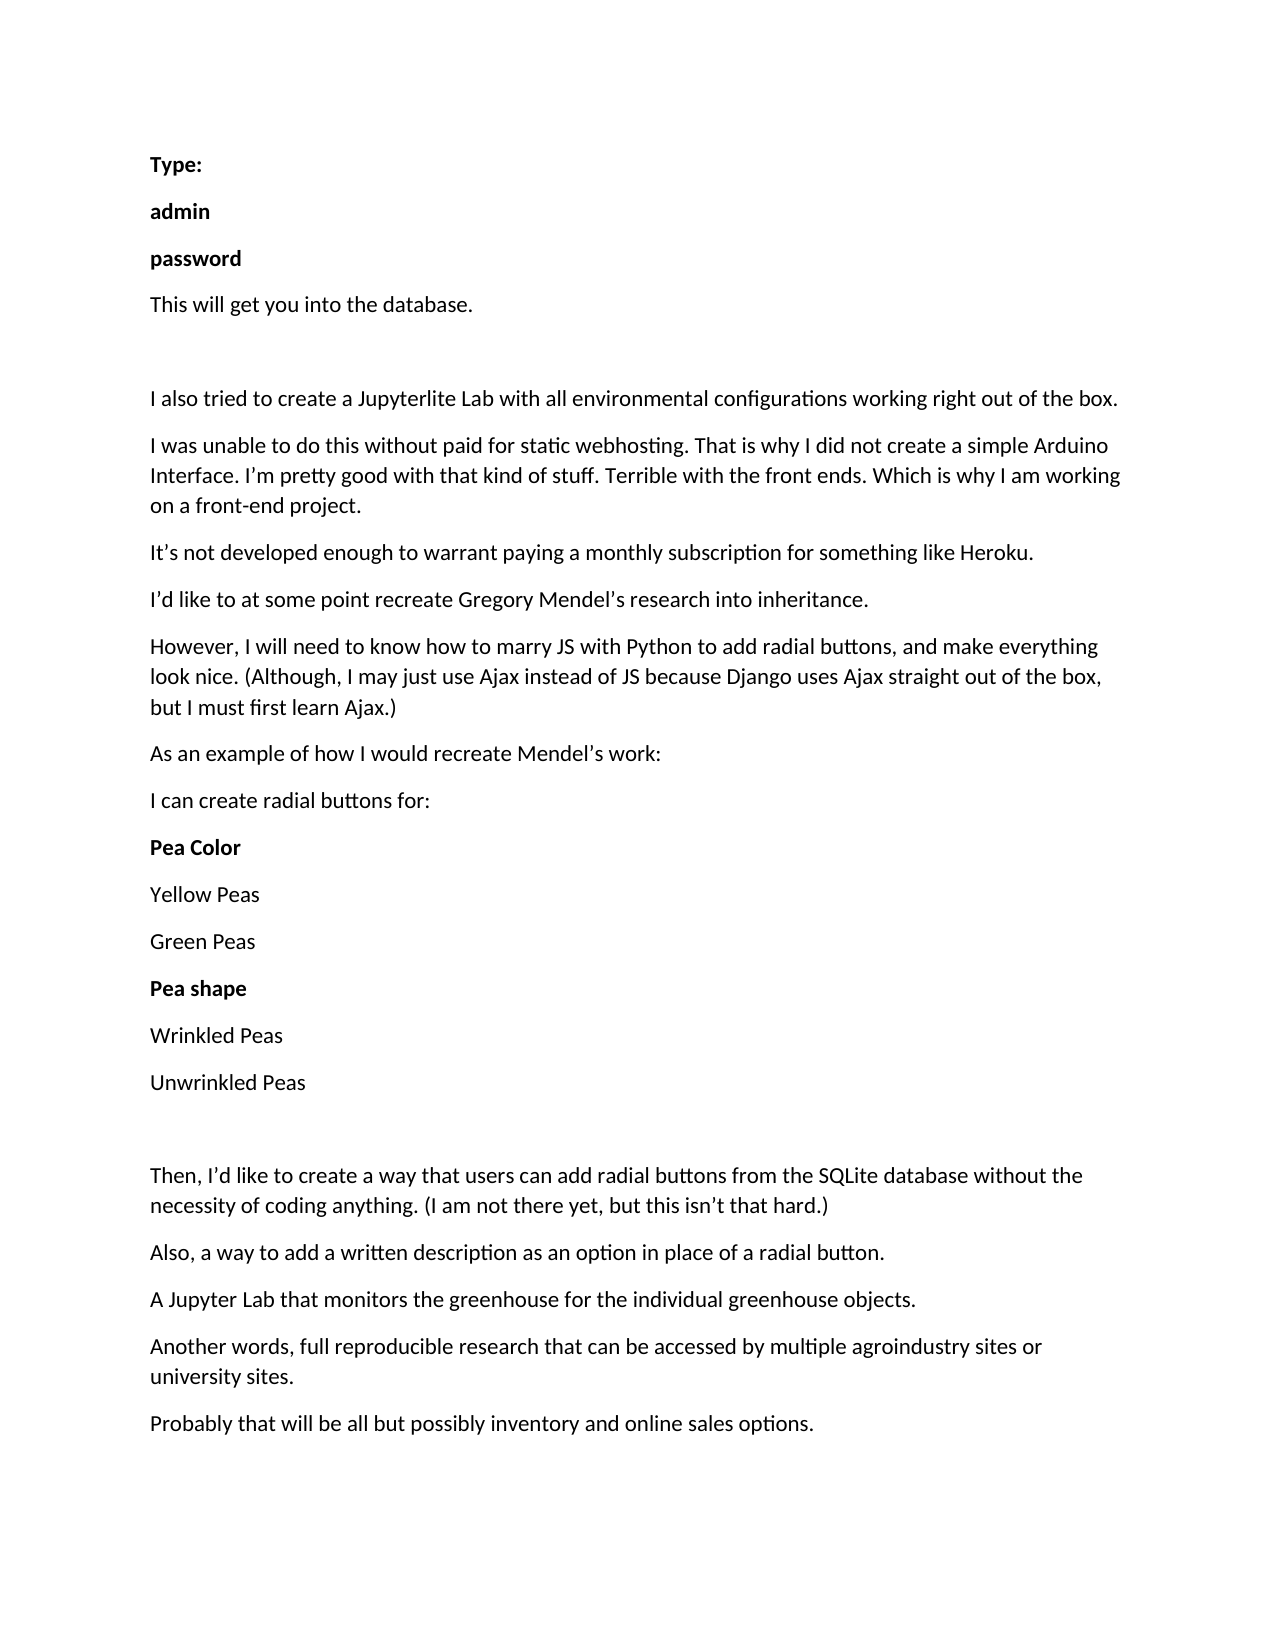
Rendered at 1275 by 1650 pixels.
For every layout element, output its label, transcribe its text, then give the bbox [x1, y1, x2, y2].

text I can create radial buttons for: [150, 786, 1125, 814]
text Then, I’d like to create a way that users can add radial buttons from the SQLite database without the necessity of coding anything. (I am not there yet, but this isn’t that hard.) [150, 1161, 1125, 1220]
text As an example of how I would recreate Mendel’s work: [150, 739, 1125, 768]
text Another words, full reproducible research that can be accessed by multiple agroindustry sites or university sites. [150, 1332, 1125, 1391]
text Unwrinkled Peas [150, 1068, 1125, 1096]
text admin [150, 197, 1125, 225]
text Wrinkled Peas [150, 1021, 1125, 1049]
text password [150, 244, 1125, 272]
text I was unable to do this without paid for static webhosting. That is why I did not create a simple Arduino Interface. I’m pretty good with that kind of stuff. Terrible with the front ends. Which is why I am working on a front-end project. [150, 431, 1125, 520]
text Yellow Peas [150, 880, 1125, 908]
text I’d like to at some point recreate Gregory Mendel’s research into inheritance. [150, 585, 1125, 613]
text It’s not developed enough to warrant paying a monthly subscription for something like Heroku. [150, 538, 1125, 567]
text Type: [150, 150, 1125, 178]
text However, I will need to know how to marry JS with Python to add radial buttons, and make everything look nice. (Although, I may just use Ajax instead of JS because Django uses Ajax straight out of the box, but I must first learn Ajax.) [150, 632, 1125, 721]
text Pea shape [150, 974, 1125, 1002]
text I also tried to create a Jupyterlite Lab with all environmental configurations working right out of the box. [150, 384, 1125, 412]
text Probably that will be all but possibly inventory and online sales options. [150, 1409, 1125, 1437]
text Also, a way to add a written description as an option in place of a radial button. [150, 1238, 1125, 1267]
text Pea Color [150, 833, 1125, 861]
text This will get you into the database. [150, 291, 1125, 319]
text A Jupyter Lab that monitors the greenhouse for the individual greenhouse objects. [150, 1285, 1125, 1313]
text Green Peas [150, 927, 1125, 955]
